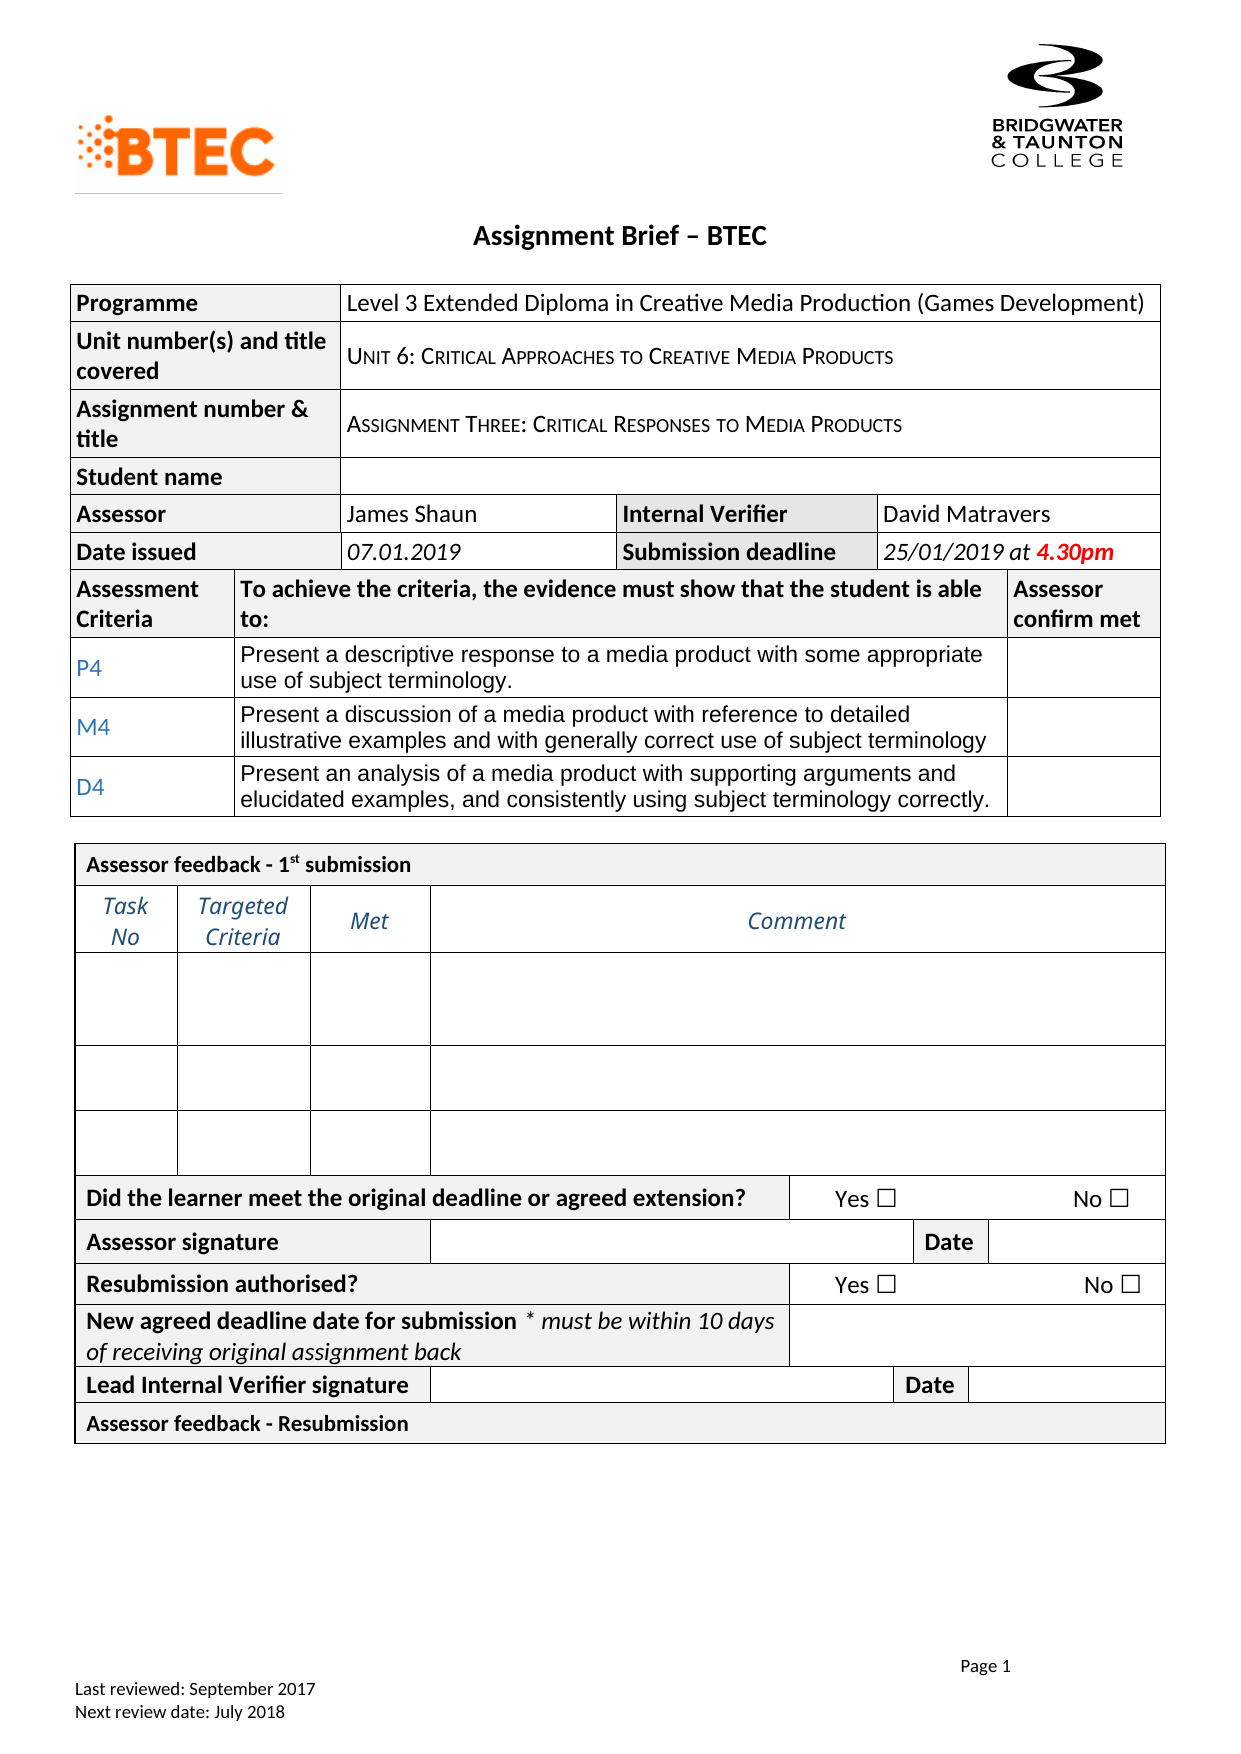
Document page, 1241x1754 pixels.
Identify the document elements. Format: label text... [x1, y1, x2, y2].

picture [75, 110, 282, 195]
table_cell [311, 953, 430, 1045]
table_cell Assessor signature [76, 1220, 430, 1263]
table_cell Did the learner meet the original deadline or agreed extension? [76, 1176, 789, 1219]
table_cell James Shaun [341, 495, 616, 532]
table_cell Met [311, 886, 430, 952]
table_cell [969, 1367, 1165, 1402]
picture [985, 35, 1127, 174]
table_cell To achieve the criteria, the evidence must show that the student is able to: [235, 570, 1007, 637]
table_cell Internal Verifier [617, 495, 877, 532]
table_cell Unit 6: Critical Approaches to Creative Media Products [341, 322, 1160, 389]
table_cell Assessor [71, 495, 340, 532]
table_cell [178, 1046, 310, 1110]
table_cell Yes ☐ No ☐ [790, 1264, 1165, 1304]
table_cell [431, 1367, 893, 1402]
table_cell [341, 458, 1160, 494]
table_cell David Matravers [878, 495, 1160, 532]
table_cell Assignment Three: Critical Responses to Media Products [341, 390, 1160, 457]
table_cell [1008, 757, 1160, 816]
table_cell Present an analysis of a media product with supporting arguments and elucidated examples, and consistently using subject terminology correctly. [235, 757, 1007, 816]
table_cell [178, 953, 310, 1045]
table_cell Present a discussion of a media product with reference to detailed illustrative examples and with generally correct use of subject terminology [235, 698, 1007, 756]
table_cell Task No [76, 886, 177, 952]
table_cell Targeted Criteria [178, 886, 310, 952]
table_cell [1008, 698, 1160, 756]
table_cell [431, 1220, 913, 1263]
table_header Programme [71, 285, 340, 321]
table_cell New agreed deadline date for submission * must be within 10 days of receiving original assignment back [76, 1305, 789, 1366]
table_cell Yes ☐ No ☐ [790, 1176, 1165, 1219]
table_cell Submission deadline [617, 533, 877, 569]
table_cell Date [894, 1367, 968, 1402]
table_cell [1008, 638, 1160, 697]
table_cell [431, 1111, 1165, 1175]
table_cell [178, 1111, 310, 1175]
table_header Level 3 Extended Diploma in Creative Media Production (Games Development) [341, 285, 1160, 321]
table_cell Present a descriptive response to a media product with some appropriate use of subject terminology. [235, 638, 1007, 697]
table_cell 25/01/2019 at 4.30pm [878, 533, 1160, 569]
table_cell [431, 953, 1165, 1045]
table_cell Date [914, 1220, 988, 1263]
table_cell Assignment number & title [71, 390, 340, 457]
table_cell [76, 953, 177, 1045]
table_cell M4 [71, 698, 234, 756]
text Assignment Brief – BTEC [75, 217, 1165, 253]
table_cell [790, 1305, 1165, 1366]
table_cell Resubmission authorised? [76, 1264, 789, 1304]
table_cell P4 [71, 638, 234, 697]
table_cell Comment [431, 886, 1165, 952]
table_cell D4 [71, 757, 234, 816]
table_cell Assessment Criteria [71, 570, 234, 637]
table_cell Assessor feedback - Resubmission [76, 1403, 1165, 1443]
table_cell Student name [71, 458, 340, 494]
table_cell [76, 1111, 177, 1175]
table_cell Date issued [71, 533, 341, 569]
table_cell 07.01.2019 [342, 533, 616, 569]
table_cell Lead Internal Verifier signature [76, 1367, 430, 1402]
table_cell [989, 1220, 1165, 1263]
table_cell [431, 1046, 1165, 1110]
table_header Assessor feedback - 1st submission [76, 844, 1165, 884]
table_cell Assessor confirm met [1008, 570, 1160, 637]
table_cell Unit number(s) and title covered [71, 322, 340, 389]
table_cell [311, 1046, 430, 1110]
table_cell [311, 1111, 430, 1175]
table_cell [76, 1046, 177, 1110]
